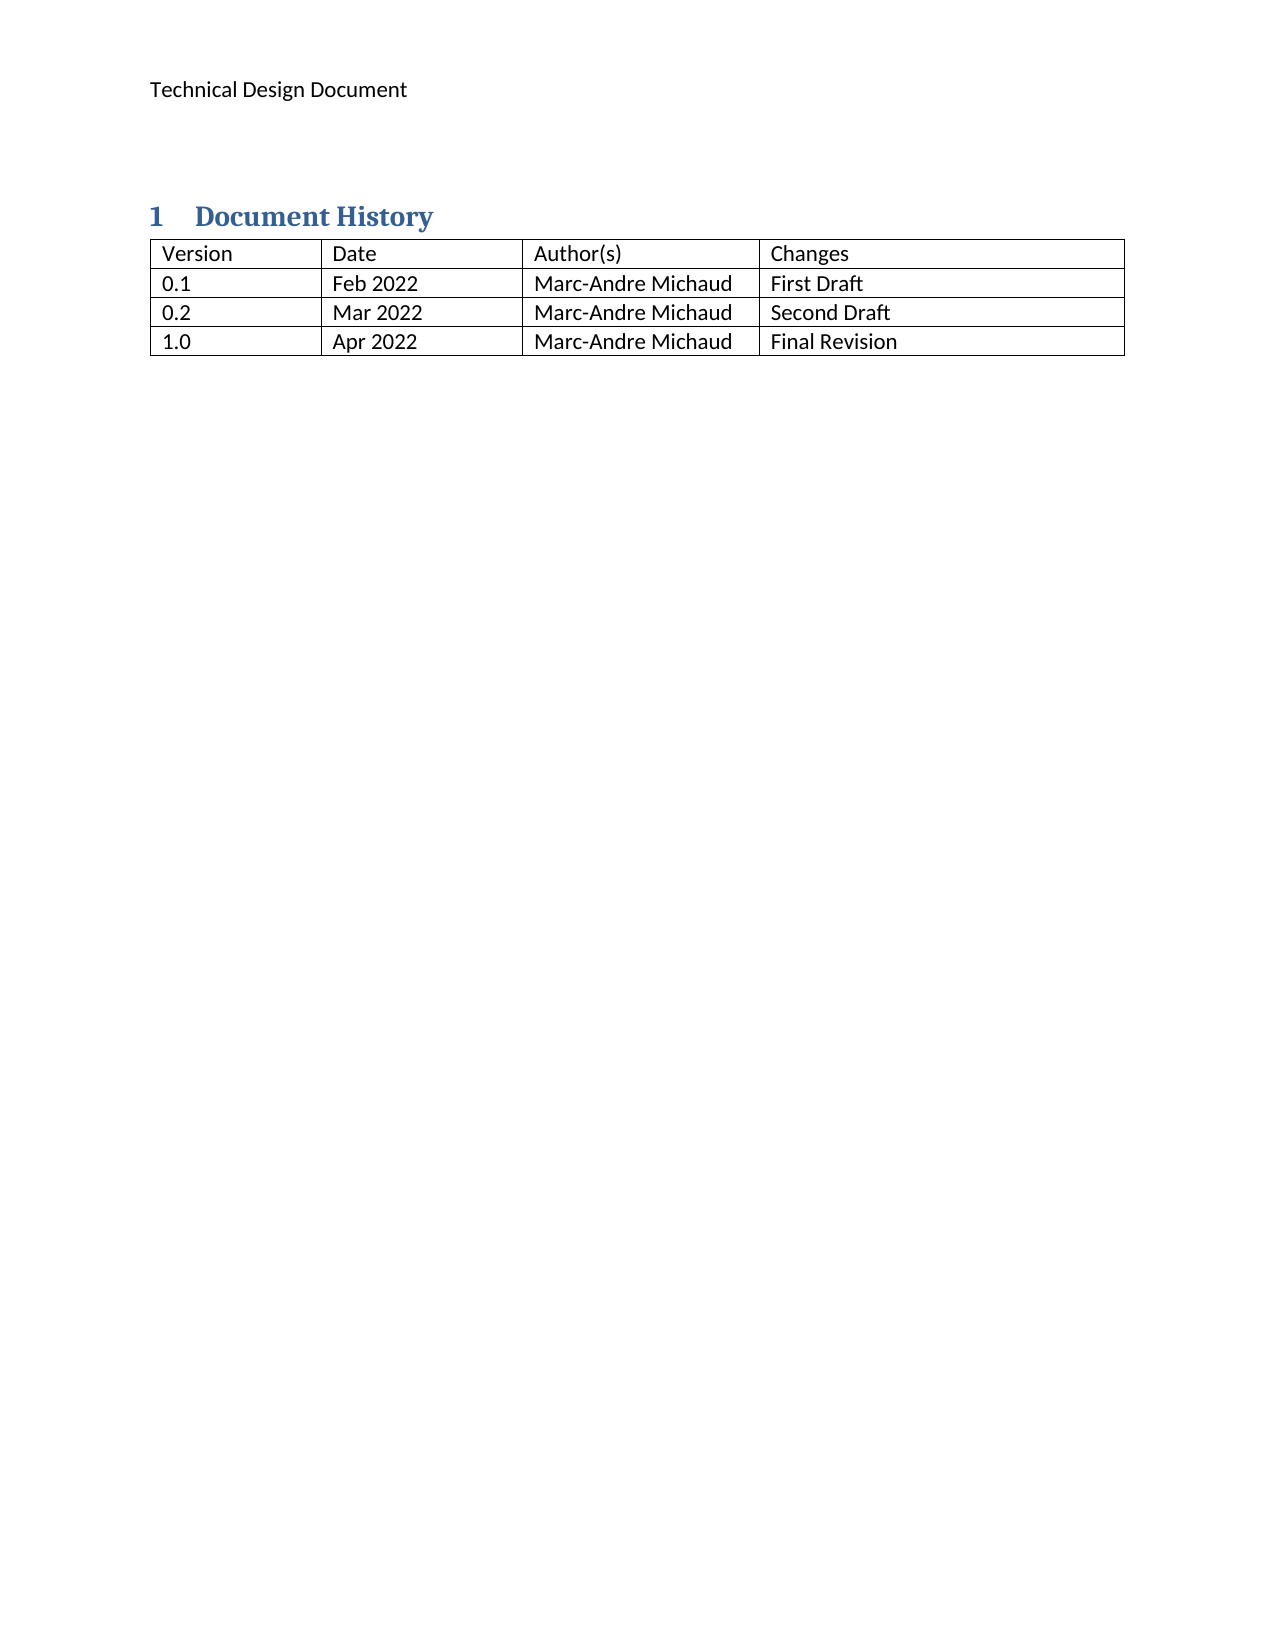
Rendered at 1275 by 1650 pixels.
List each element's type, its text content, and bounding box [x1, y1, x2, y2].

subtitle Document History [150, 200, 1125, 233]
table_cell Marc-Andre Michaud [523, 327, 759, 355]
table_cell 1.0 [151, 327, 321, 355]
table_header Author(s) [523, 240, 759, 268]
table_cell 0.1 [151, 269, 321, 297]
table_cell 0.2 [151, 298, 321, 326]
table_cell Marc-Andre Michaud [523, 269, 759, 297]
table_cell First Draft [760, 269, 1124, 297]
table_cell Feb 2022 [322, 269, 522, 297]
table_cell Final Revision [760, 327, 1124, 355]
table_cell Second Draft [760, 298, 1124, 326]
table_cell Mar 2022 [322, 298, 522, 326]
table_header Version [151, 240, 321, 268]
table_cell Apr 2022 [322, 327, 522, 355]
table_cell Marc-Andre Michaud [523, 298, 759, 326]
table_header Date [322, 240, 522, 268]
table_header Changes [760, 240, 1124, 268]
